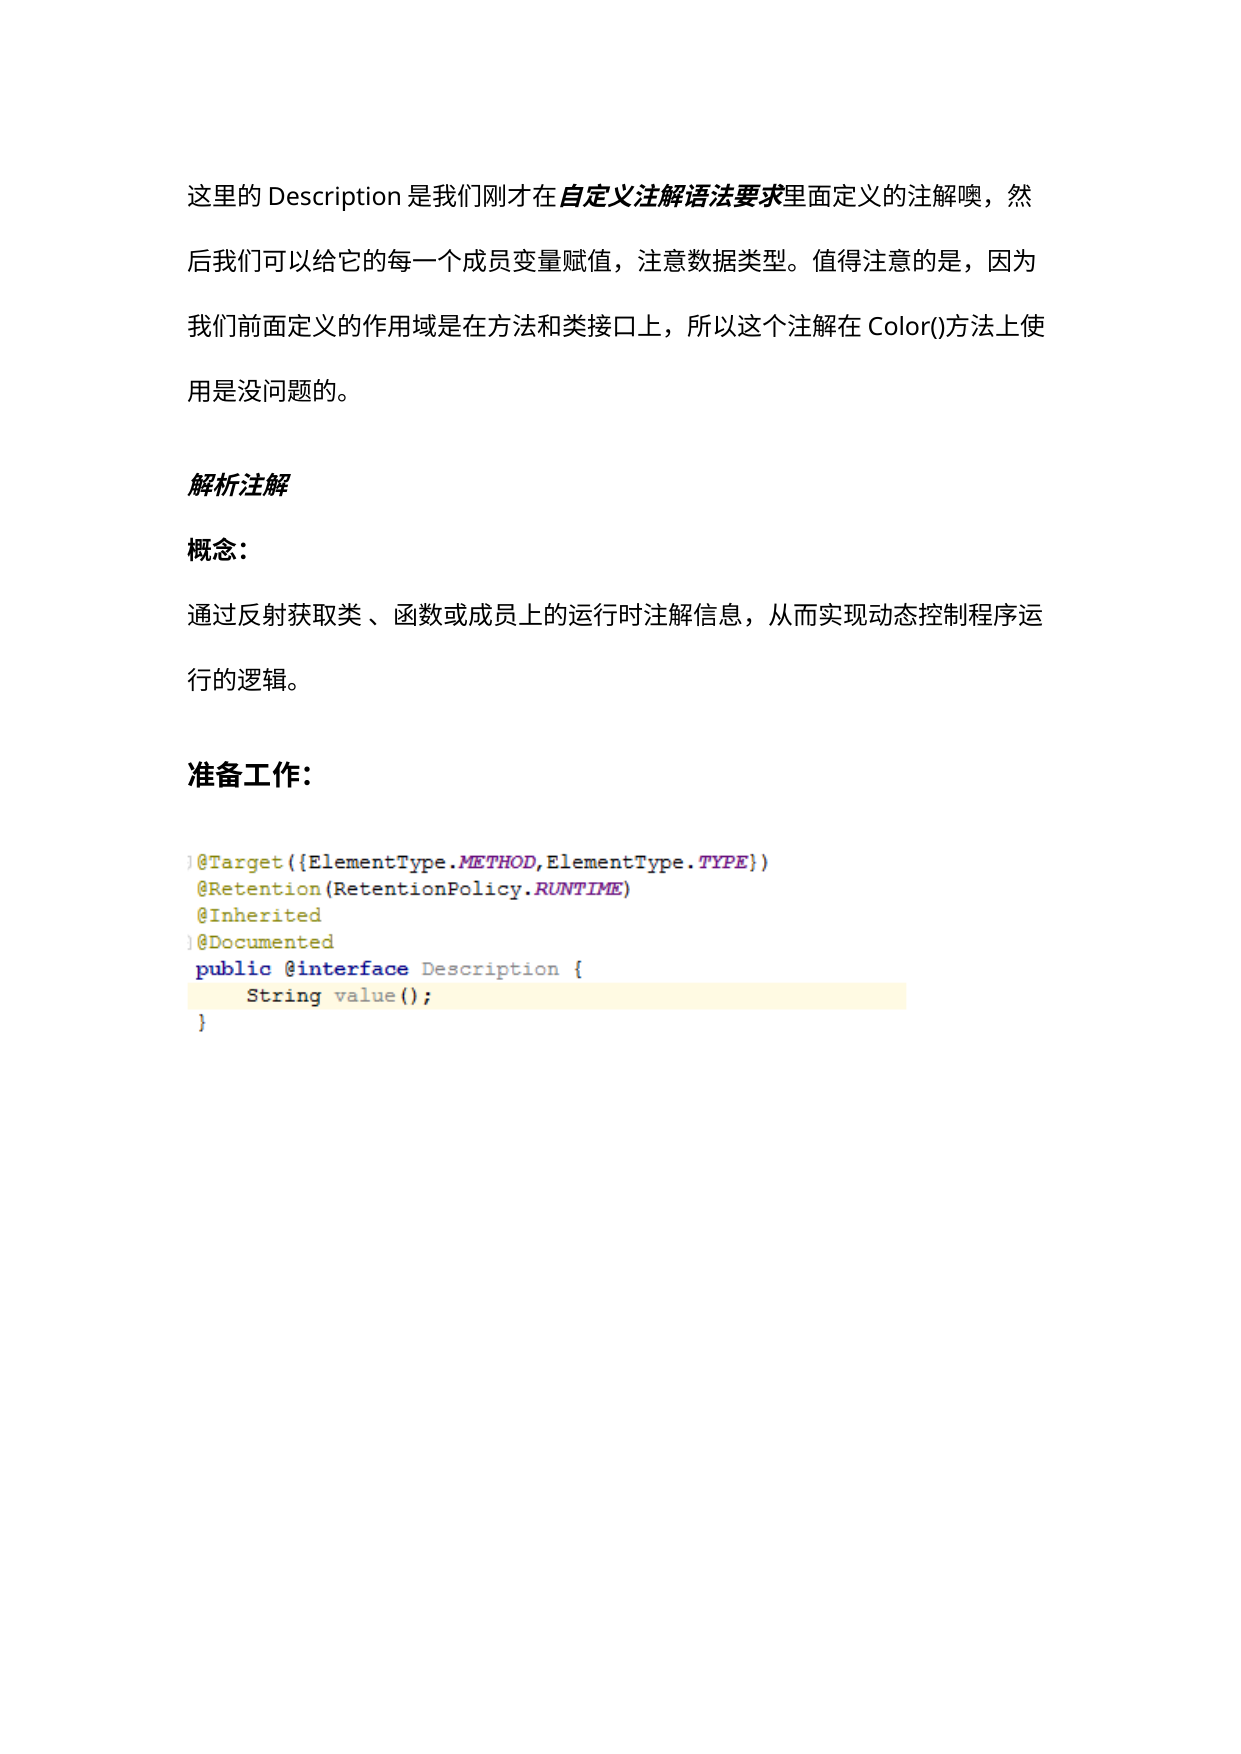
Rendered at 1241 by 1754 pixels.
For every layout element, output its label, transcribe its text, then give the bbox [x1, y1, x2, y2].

text 准备工作： [187, 740, 1053, 805]
text 这里的Description是我们刚才在自定义注解语法要求里面定义的注解噢，然后我们可以给它的每一个成员变量赋值，注意数据类型。值得注意的是，因为我们前面定义的作用域是在方法和类接口上，所以这个注解在Color()方法上使用是没问题的。 [187, 162, 1053, 422]
picture [187, 834, 907, 1060]
text 解析注解 概念： 通过反射获取类 、函数或成员上的运行时注解信息，从而实现动态控制程序运行的逻辑。 [187, 451, 1053, 711]
